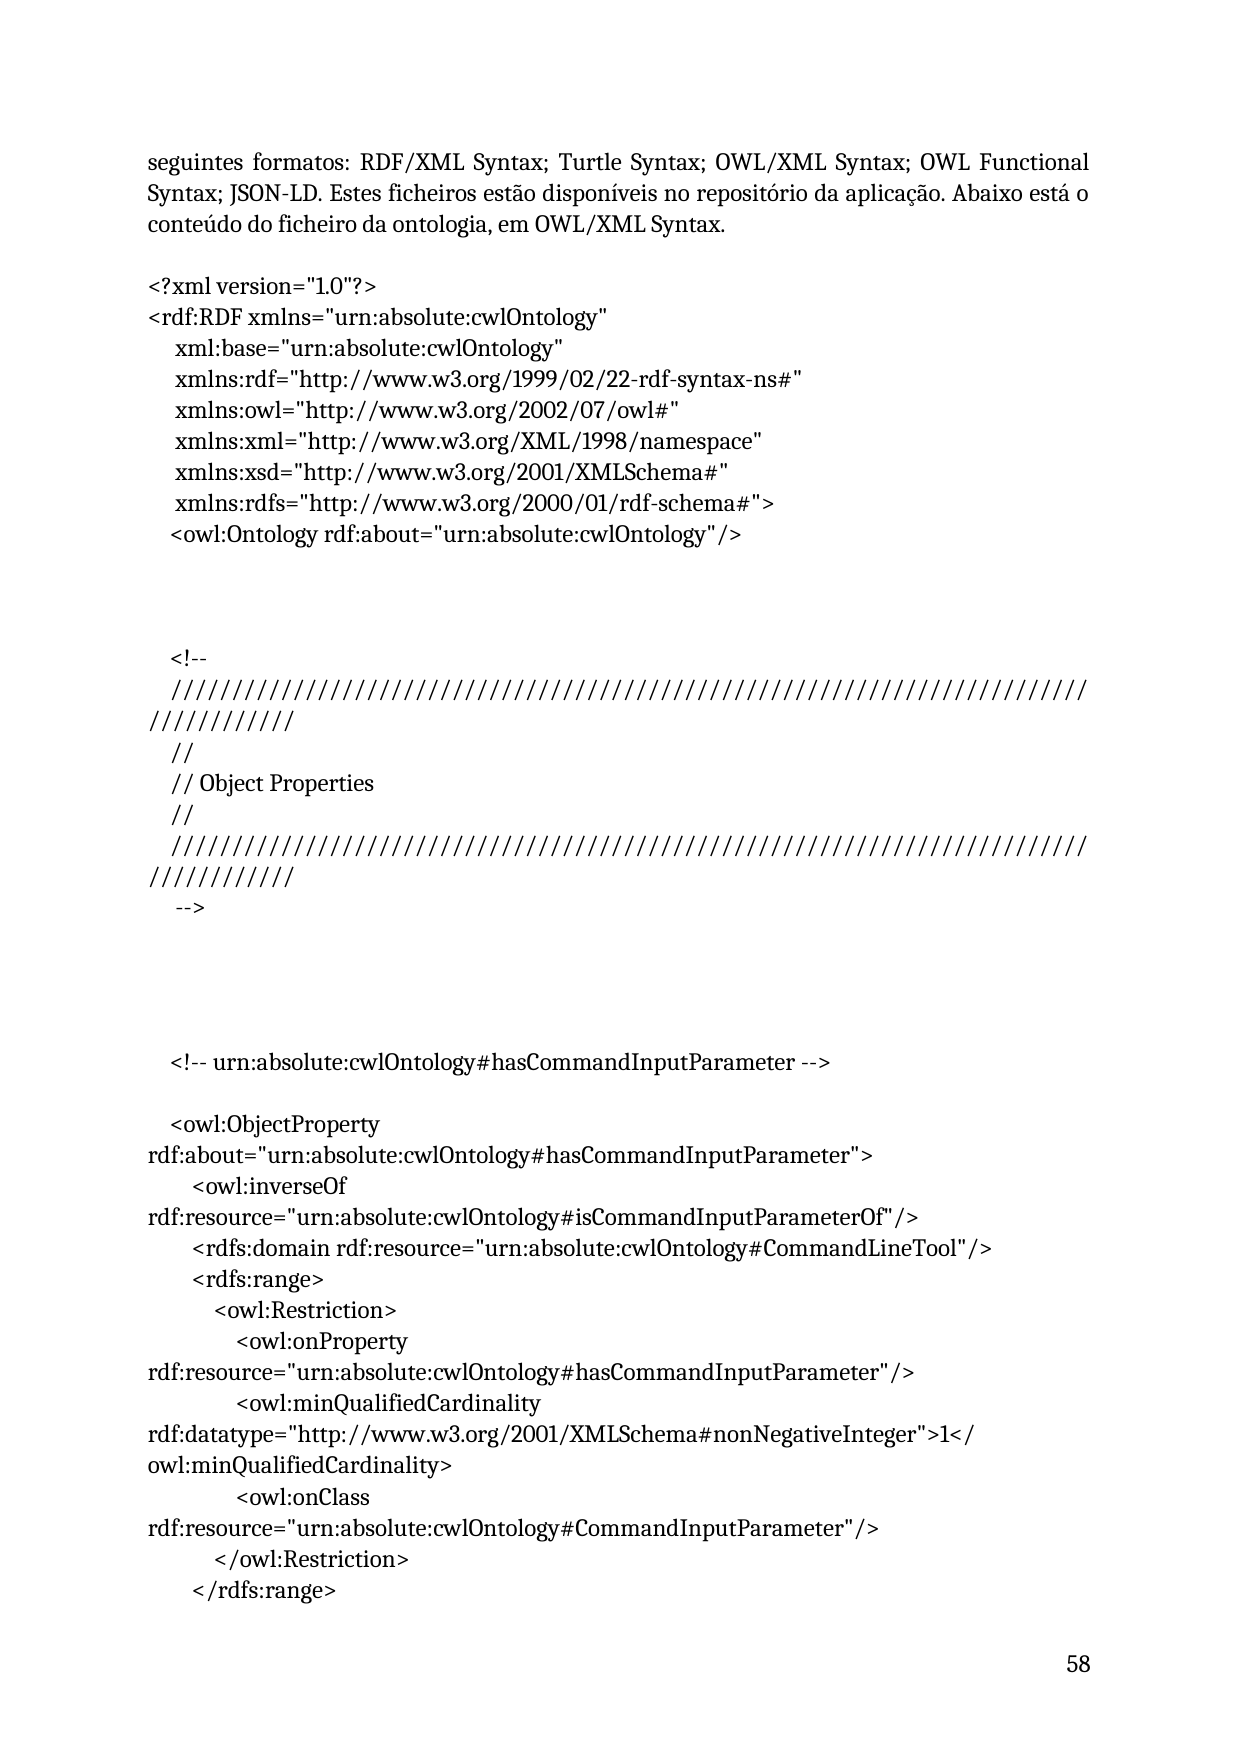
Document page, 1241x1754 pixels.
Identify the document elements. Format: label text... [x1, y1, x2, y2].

text <rdfs:range> [148, 1265, 1090, 1294]
text // [148, 737, 1090, 766]
text <?xml version="1.0"?> [148, 272, 1090, 301]
text /////////////////////////////////////////////////////////////////////////////////////// [148, 831, 1090, 890]
text <rdf:RDF xmlns="urn:absolute:cwlOntology" [148, 303, 1090, 332]
text xmlns:xsd="http://www.w3.org/2001/XMLSchema#" [148, 458, 1090, 487]
text // Object Properties [148, 768, 1090, 797]
text </owl:Restriction> [148, 1544, 1090, 1573]
text xmlns:rdfs="http://www.w3.org/2000/01/rdf-schema#"> [148, 489, 1090, 518]
text xmlns:xml="http://www.w3.org/XML/1998/namespace" [148, 427, 1090, 456]
text <owl:inverseOf rdf:resource="urn:absolute:cwlOntology#isCommandInputParameterOf"/> [148, 1172, 1090, 1232]
text /////////////////////////////////////////////////////////////////////////////////////// [148, 675, 1090, 735]
text xmlns:rdf="http://www.w3.org/1999/02/22-rdf-syntax-ns#" [148, 365, 1090, 394]
text <owl:onProperty rdf:resource="urn:absolute:cwlOntology#hasCommandInputParameter"/> [148, 1327, 1090, 1387]
text <!-- urn:absolute:cwlOntology#hasCommandInputParameter --> [148, 1048, 1090, 1077]
text </rdfs:range> [148, 1576, 1090, 1604]
text --> [148, 893, 1090, 921]
text <owl:Restriction> [148, 1296, 1090, 1325]
text <!-- [148, 644, 1090, 673]
text <owl:Ontology rdf:about="urn:absolute:cwlOntology"/> [148, 520, 1090, 549]
text <owl:ObjectProperty rdf:about="urn:absolute:cwlOntology#hasCommandInputParameter"> [148, 1110, 1090, 1170]
text xml:base="urn:absolute:cwlOntology" [148, 334, 1090, 363]
text <owl:onClass rdf:resource="urn:absolute:cwlOntology#CommandInputParameter"/> [148, 1482, 1090, 1542]
text <rdfs:domain rdf:resource="urn:absolute:cwlOntology#CommandLineTool"/> [148, 1234, 1090, 1263]
text xmlns:owl="http://www.w3.org/2002/07/owl#" [148, 396, 1090, 425]
text // [148, 799, 1090, 828]
text <owl:minQualifiedCardinality rdf:datatype="http://www.w3.org/2001/XMLSchema#nonNegativeInteger">1</owl:minQualifiedCardinality> [148, 1389, 1090, 1480]
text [148, 148, 1090, 238]
